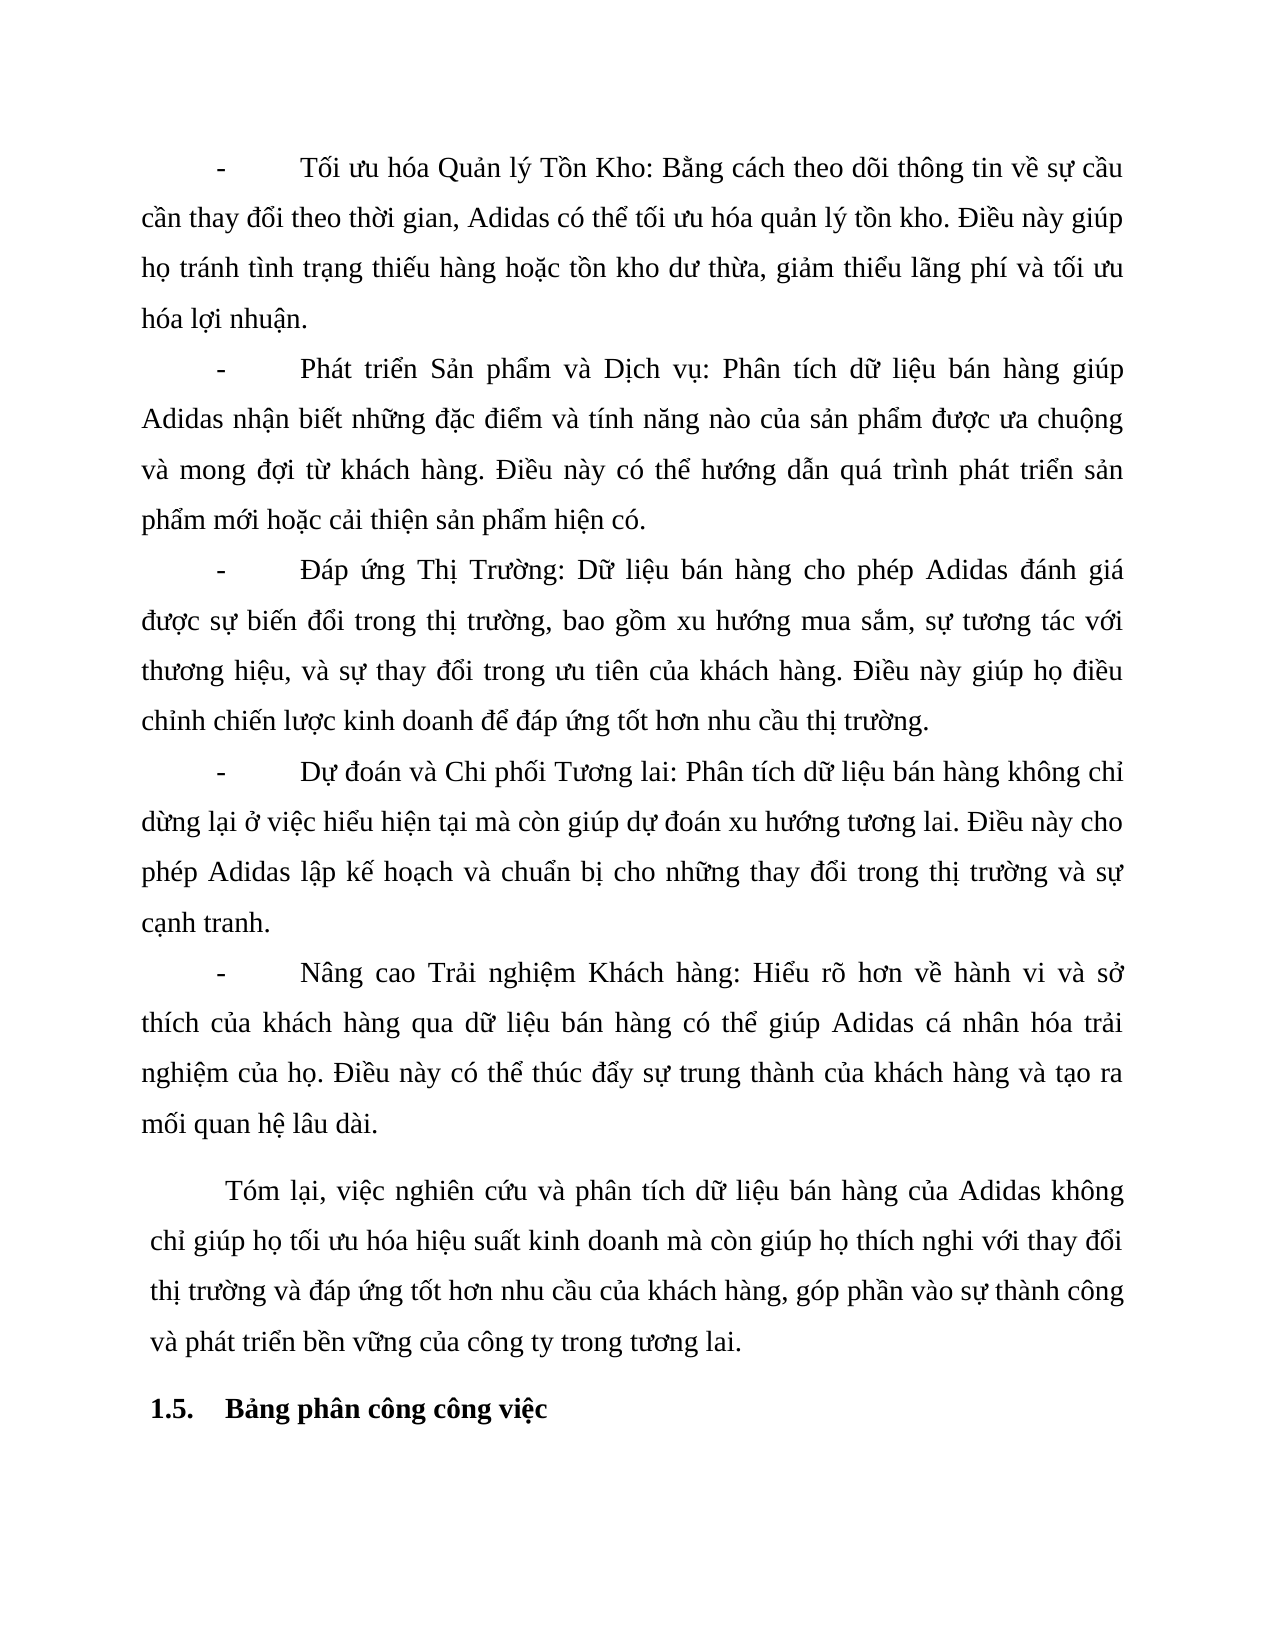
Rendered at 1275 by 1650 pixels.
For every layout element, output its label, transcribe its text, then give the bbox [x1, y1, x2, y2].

list Dự đoán và Chi phối Tương lai: Phân tích dữ liệu bán hàng không chỉ dừng lại ở việc hiểu hiện tại mà còn giúp dự đoán xu hướng tương lai. Điều này cho phép Adidas lập kế hoạch và chuẩn bị cho những thay đổi trong thị trường và sự cạnh tranh. [141, 754, 1125, 938]
list Nâng cao Trải nghiệm Khách hàng: Hiểu rõ hơn về hành vi và sở thích của khách hàng qua dữ liệu bán hàng có thể giúp Adidas cá nhân hóa trải nghiệm của họ. Điều này có thể thúc đẩy sự trung thành của khách hàng và tạo ra mối quan hệ lâu dài. [141, 955, 1125, 1139]
list Tối ưu hóa Quản lý Tồn Kho: Bằng cách theo dõi thông tin về sự cầu cần thay đổi theo thời gian, Adidas có thể tối ưu hóa quản lý tồn kho. Điều này giúp họ tránh tình trạng thiếu hàng hoặc tồn kho dư thừa, giảm thiểu lãng phí và tối ưu hóa lợi nhuận. [141, 150, 1125, 334]
list Đáp ứng Thị Trường: Dữ liệu bán hàng cho phép Adidas đánh giá được sự biến đổi trong thị trường, bao gồm xu hướng mua sắm, sự tương tác với thương hiệu, và sự thay đổi trong ưu tiên của khách hàng. Điều này giúp họ điều chỉnh chiến lược kinh doanh để đáp ứng tốt hơn nhu cầu thị trường. [141, 552, 1125, 737]
list Phát triển Sản phẩm và Dịch vụ: Phân tích dữ liệu bán hàng giúp Adidas nhận biết những đặc điểm và tính năng nào của sản phẩm được ưa chuộng và mong đợi từ khách hàng. Điều này có thể hướng dẫn quá trình phát triển sản phẩm mới hoặc cải thiện sản phẩm hiện có. [141, 351, 1125, 536]
text Tóm lại, việc nghiên cứu và phân tích dữ liệu bán hàng của Adidas không chỉ giúp họ tối ưu hóa hiệu suất kinh doanh mà còn giúp họ thích nghi với thay đổi thị trường và đáp ứng tốt hơn nhu cầu của khách hàng, góp phần vào sự thành công và phát triển bền vững của công ty trong tương lai. [150, 1173, 1125, 1357]
list Bảng phân công công việc [150, 1391, 1125, 1424]
